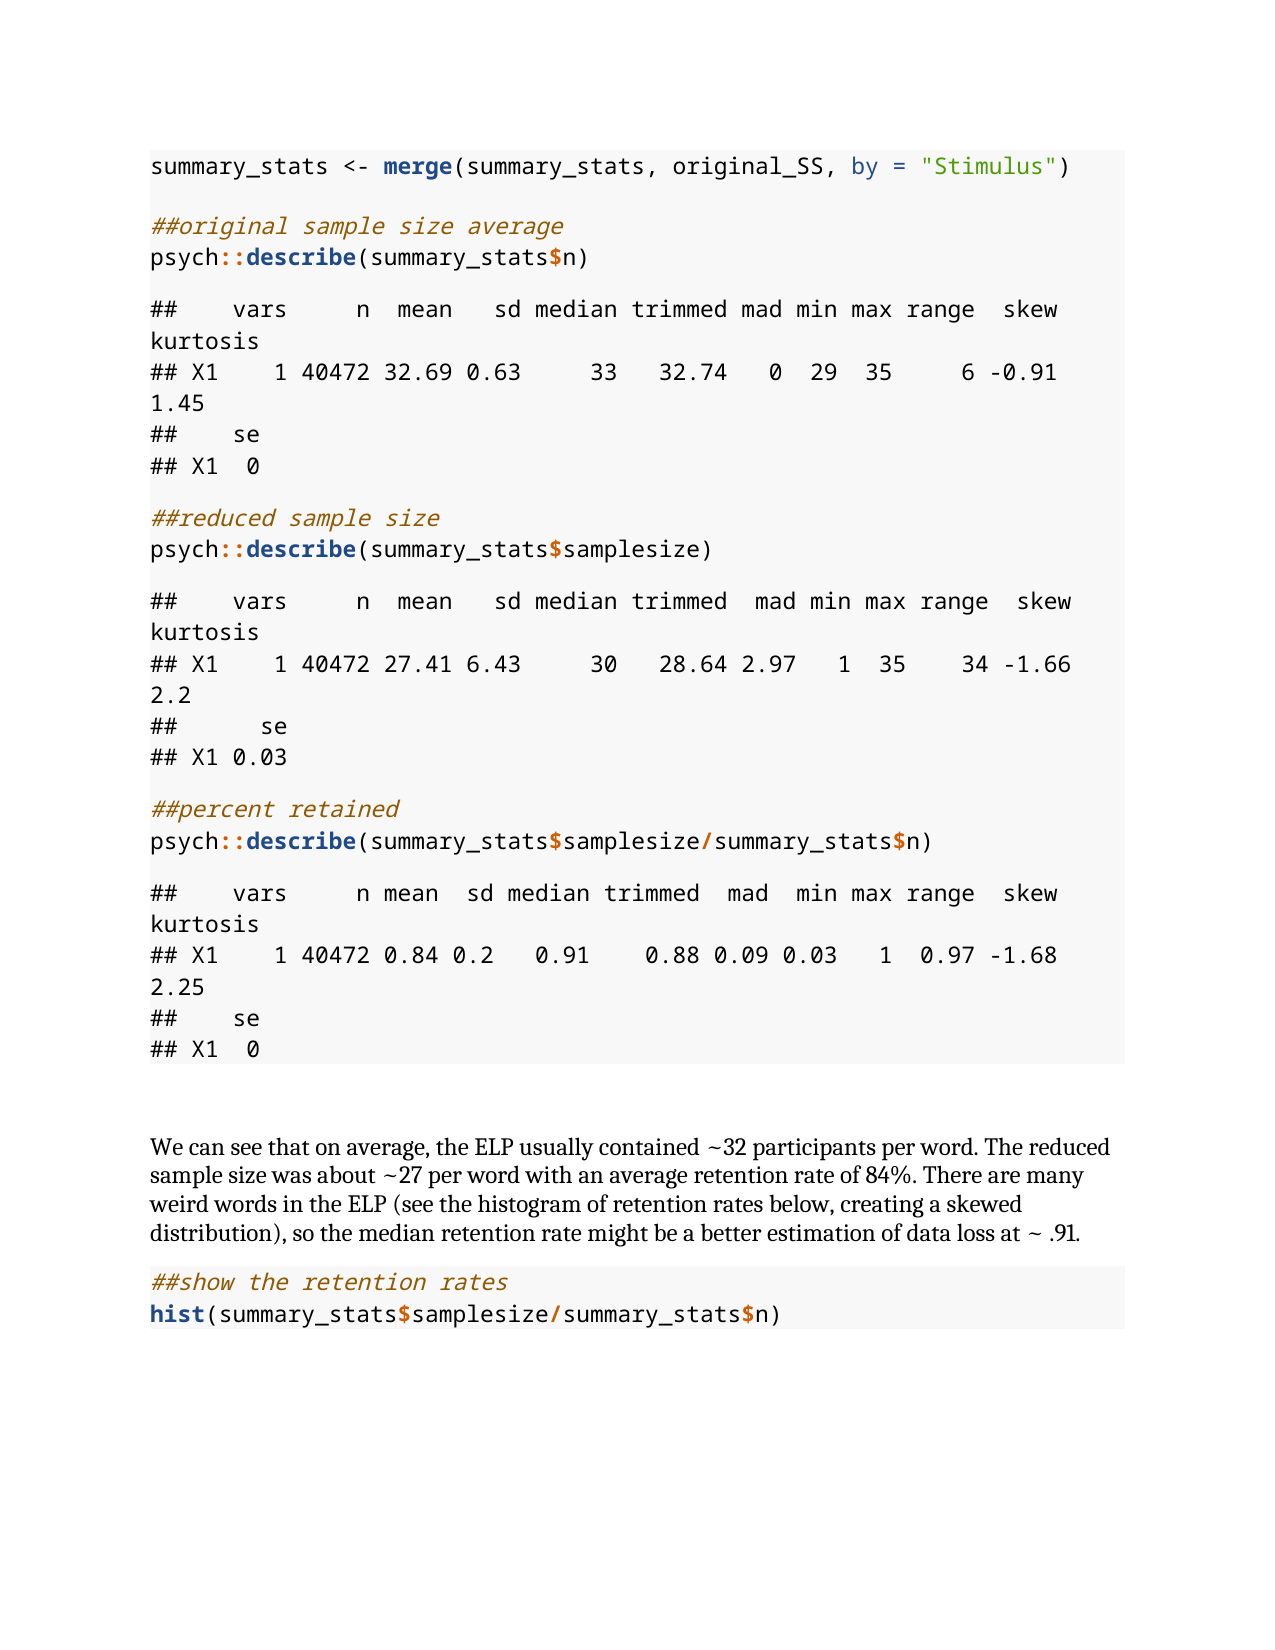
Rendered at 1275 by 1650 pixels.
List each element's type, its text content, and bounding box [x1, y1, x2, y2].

text ##reduced sample size psych::describe(summary_stats$samplesize) [439, 502, 1125, 564]
text ## vars n mean sd median trimmed mad min max range skew kurtosis ## X1 1 40472 27.41 6.43 30 28.64 2.97 1 35 34 -1.66 2.2 ## se ## X1 0.03 [150, 585, 1125, 772]
text ##show the retention rates hist(summary_stats$samplesize/summary_stats$n) [150, 1266, 1125, 1329]
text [150, 150, 1125, 272]
text ## vars n mean sd median trimmed mad min max range skew kurtosis ## X1 1 40472 0.84 0.2 0.91 0.88 0.09 0.03 1 0.97 -1.68 2.25 ## se ## X1 0 [150, 877, 1125, 1064]
text ## vars n mean sd median trimmed mad min max range skew kurtosis ## X1 1 40472 32.69 0.63 33 32.74 0 29 35 6 -0.91 1.45 ## se ## X1 0 [150, 293, 1125, 481]
text We can see that on average, the ELP usually contained ~32 participants per word. The reduced sample size was about ~27 per word with an average retention rate of 84%. There are many weird words in the ELP (see the histogram of retention rates below, creating a skewed distribution), so the median retention rate might be a better estimation of data loss at ~ .91. [150, 1132, 1125, 1247]
text ##percent retained psych::describe(summary_stats$samplesize/summary_stats$n) [150, 793, 1125, 856]
